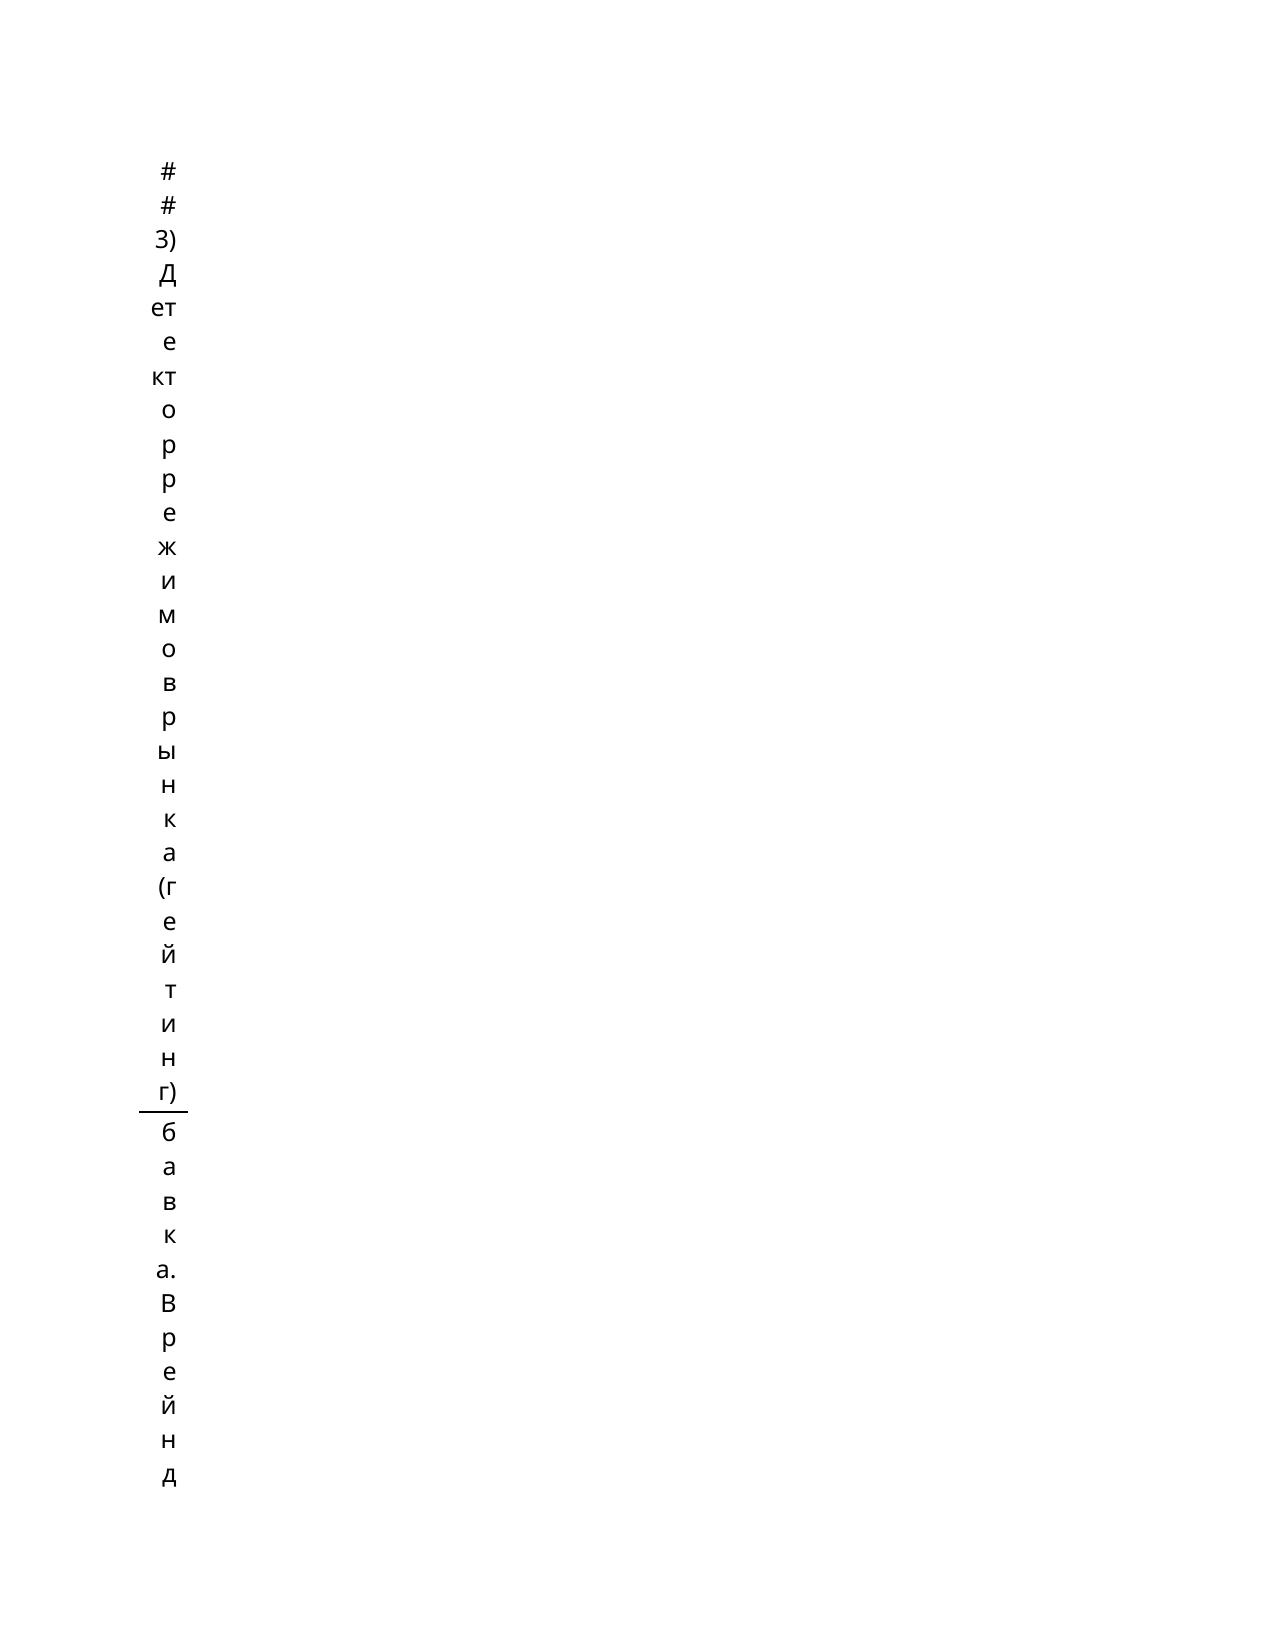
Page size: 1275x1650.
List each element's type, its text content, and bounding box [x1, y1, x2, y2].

table_header ## 3) Детектор режимов рынка (гейтинг) [139, 150, 187, 1111]
table_cell Приоритет в тренде (одна идея — один вход): 2 (squeeze) > 1/3 (breakout/ORB) > 6 (momentum); 5 (retest) = re‑entry/добавка. В рейндже: 7/8 базовые, 10 — только при конфлюэнсе с VWAP/Value. [139, 1113, 187, 1490]
